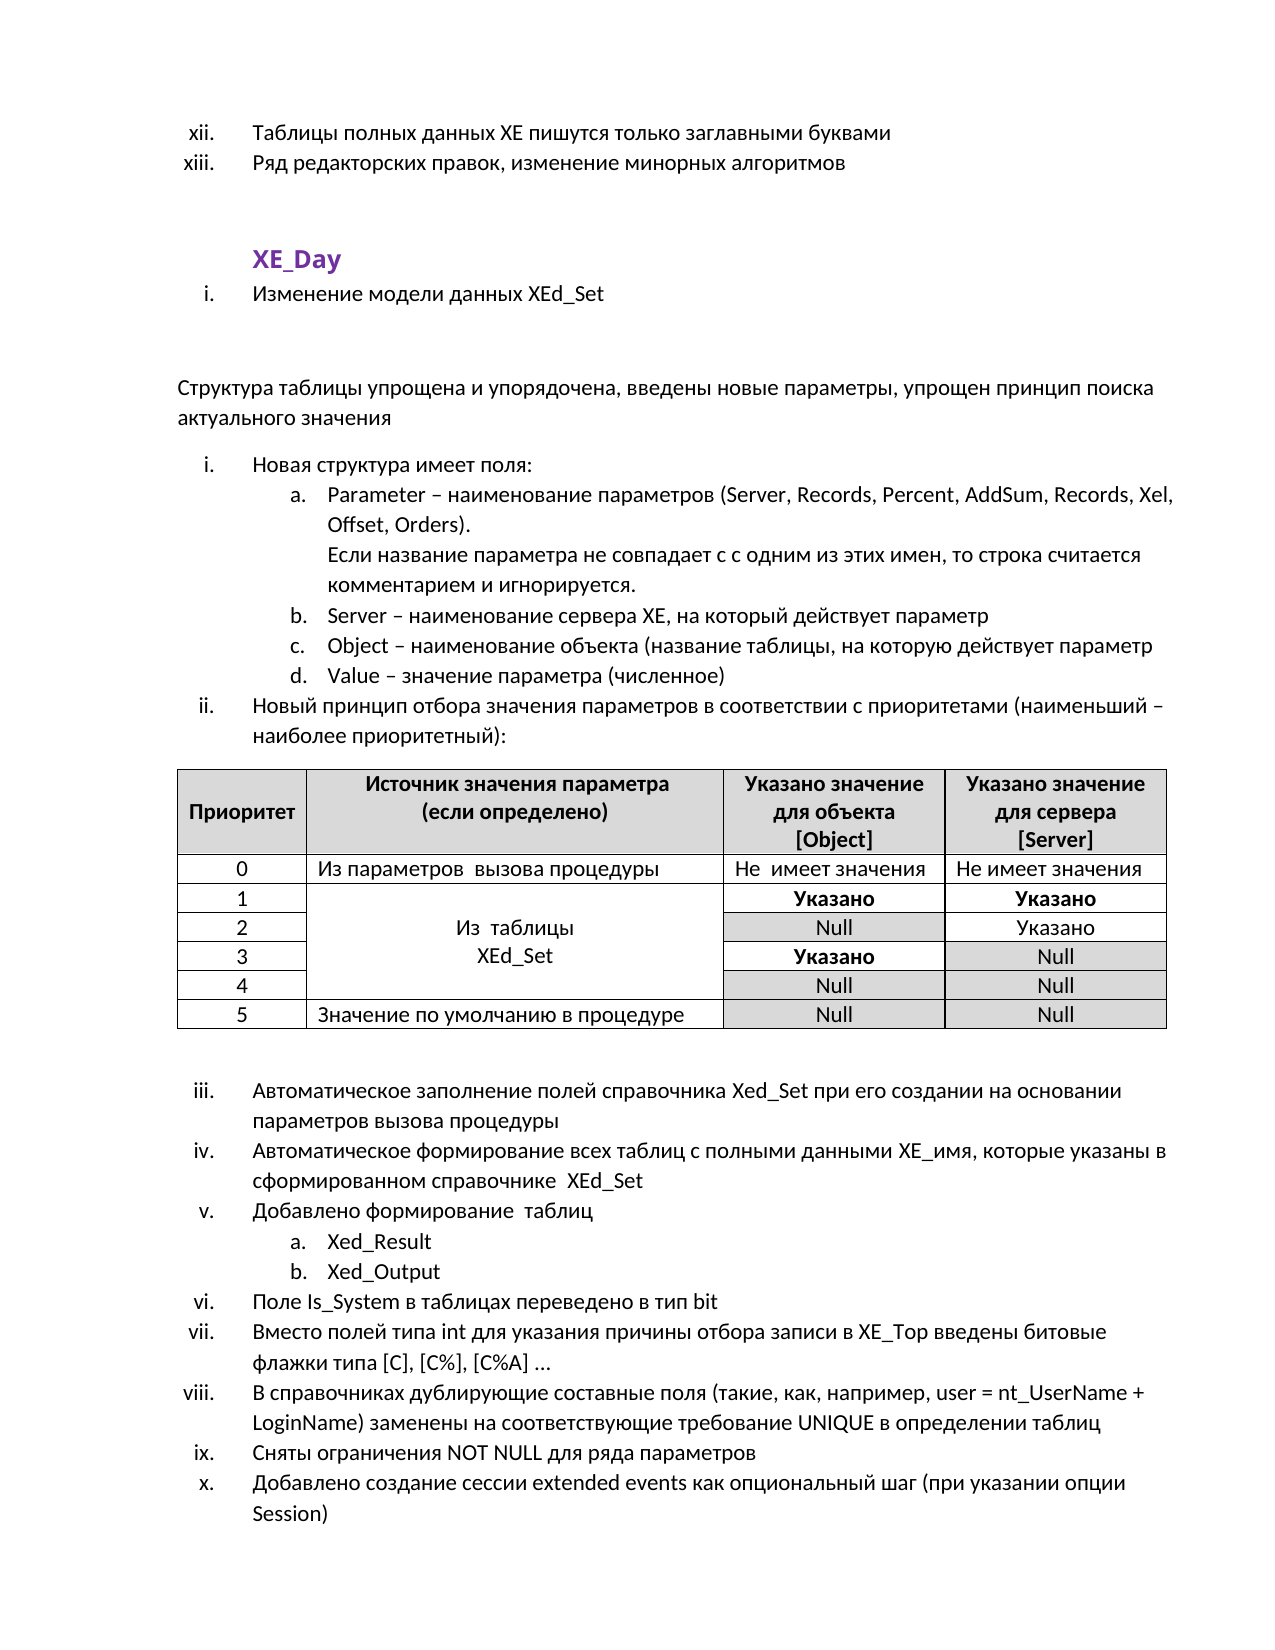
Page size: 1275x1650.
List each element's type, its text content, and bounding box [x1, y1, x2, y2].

table_cell Null [724, 971, 944, 999]
table_cell Указано [946, 913, 1166, 941]
table_cell Null [946, 1000, 1166, 1028]
table_header Приоритет [178, 770, 306, 853]
table_header Указано значение для объекта [Object] [724, 770, 944, 853]
list Сняты ограничения NOT NULL для ряда параметров [215, 1438, 1186, 1466]
list Вместо полей типа int для указания причины отбора записи в XE_Top введены битовые флажки типа [C], [C%], [C%A] ... [215, 1317, 1186, 1376]
list Object – наименование объекта (название таблицы, на которую действует параметр [290, 631, 1186, 659]
list Xed_Result [290, 1227, 1186, 1255]
list Таблицы полных данных XE пишутся только заглавными буквами [215, 118, 1186, 146]
table_cell Из таблицы XEd_Set [307, 884, 723, 999]
list Новая структура имеет поля: [215, 450, 1186, 478]
list Xed_Output [290, 1257, 1186, 1285]
table_cell Из параметров вызова процедуры [307, 855, 723, 883]
table_cell 5 [178, 1000, 306, 1028]
table_cell Указано [724, 942, 944, 970]
table_cell Не имеет значения [724, 855, 944, 883]
list Новый принцип отбора значения параметров в соответствии с приоритетами (наименьший – наиболее приоритетный): [215, 691, 1186, 749]
table_cell Null [724, 913, 944, 941]
list Добавлено создание сессии extended events как опциональный шаг (при указании опции Session) [215, 1468, 1186, 1527]
list Parameter – наименование параметров (Server, Records, Percent, AddSum, Records, Xel, Offset, Orders). Если название параметра не совпадает с с одним из этих имен, то строка считается комментарием и игнорируется. [290, 480, 1186, 598]
list Value – значение параметра (численное) [290, 661, 1186, 689]
table_cell 3 [178, 942, 306, 970]
subtitle XE_Day [252, 242, 1186, 276]
table_cell Null [724, 1000, 944, 1028]
list Поле Is_System в таблицах переведено в тип bit [215, 1287, 1186, 1315]
table_cell Указано [946, 884, 1166, 912]
list Добавлено формирование таблиц [215, 1197, 1186, 1225]
list В справочниках дублирующие составные поля (такие, как, например, user = nt_UserName + LoginName) заменены на соответствующие требование UNIQUE в определении таблиц [215, 1378, 1186, 1436]
list Автоматическое формирование всех таблиц с полными данными XE_имя, которые указаны в сформированном справочнике XEd_Set [215, 1136, 1186, 1194]
table_cell Null [946, 971, 1166, 999]
table_cell 1 [178, 884, 306, 912]
table_header Указано значение для сервера [Server] [946, 770, 1166, 853]
list Server – наименование сервера XE, на который действует параметр [290, 601, 1186, 629]
text Структура таблицы упрощена и упорядочена, введены новые параметры, упрощен принцип поиска актуального значения [177, 373, 1186, 431]
table_cell 4 [178, 971, 306, 999]
table_cell 2 [178, 913, 306, 941]
table_header Источник значения параметра (если определено) [307, 770, 723, 853]
list Ряд редакторских правок, изменение минорных алгоритмов [215, 148, 1186, 176]
list Изменение модели данных XEd_Set [215, 279, 1186, 307]
list Автоматическое заполнение полей справочника Xed_Set при его создании на основании параметров вызова процедуры [215, 1076, 1186, 1134]
table_cell 0 [178, 855, 306, 883]
table_cell Не имеет значения [946, 855, 1166, 883]
table_cell Указано [724, 884, 944, 912]
table_cell Значение по умолчанию в процедуре [307, 1000, 723, 1028]
table_cell Null [946, 942, 1166, 970]
